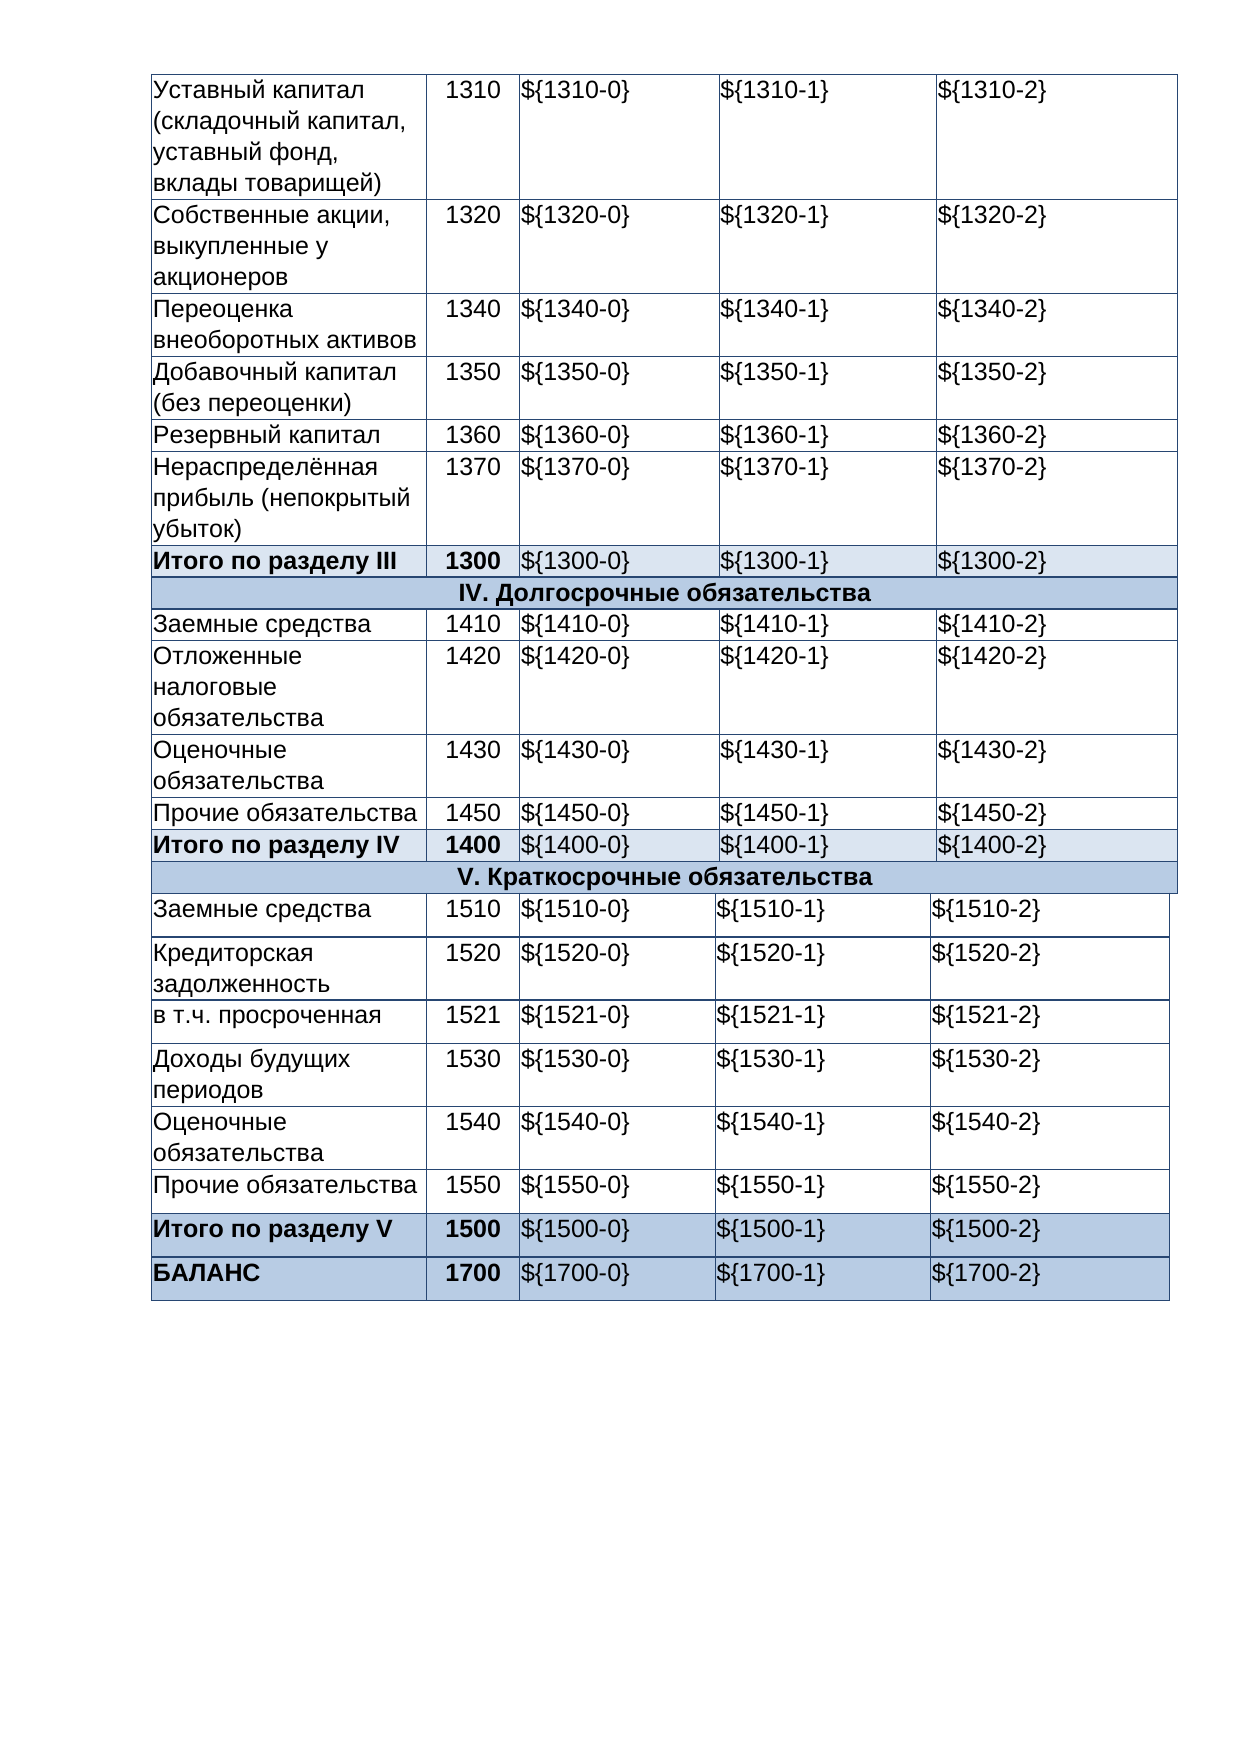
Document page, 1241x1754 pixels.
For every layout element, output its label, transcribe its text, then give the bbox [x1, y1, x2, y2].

table_cell ${1410-1} [720, 610, 936, 640]
table_cell 1400 [427, 830, 519, 861]
table_cell ${1700-1} [716, 1258, 930, 1300]
table_cell Добавочный капитал (без переоценки) [152, 357, 426, 419]
table_cell ${1450-1} [720, 798, 936, 829]
table_cell 1550 [427, 1170, 519, 1213]
table_cell 1520 [427, 938, 519, 999]
table_cell Переоценка внеоборотных активов [152, 294, 426, 356]
table_cell ${1450-0} [520, 798, 719, 829]
table_cell 1521 [427, 1001, 519, 1043]
table_cell ${1420-0} [520, 641, 719, 734]
table_cell ${1510-2} [931, 894, 1169, 936]
table_cell ${1550-1} [716, 1170, 930, 1213]
table_cell ${1350-1} [720, 357, 936, 419]
table_cell ${1430-0} [520, 735, 719, 797]
table_cell ${1520-0} [520, 938, 715, 999]
table_cell ${1370-1} [720, 452, 936, 544]
table_cell Кредиторская задолженность [152, 938, 426, 999]
table_cell ${1510-1} [716, 894, 930, 936]
table_cell ${1521-1} [716, 1001, 930, 1043]
table_cell Заемные средства [152, 894, 426, 936]
table_cell ${1430-1} [720, 735, 936, 797]
table_cell ${1300-1} [720, 546, 936, 576]
table_cell ${1450-2} [937, 798, 1177, 829]
table_cell 1430 [427, 735, 519, 797]
table_cell Отложенные налоговые обязательства [152, 641, 426, 734]
table_cell ${1340-1} [720, 294, 936, 356]
table_cell ${1360-2} [937, 420, 1177, 451]
table_cell ${1300-2} [937, 546, 1177, 576]
table_cell Итого по разделу IV [152, 830, 426, 861]
table_cell 1420 [427, 641, 519, 734]
table_cell ${1320-0} [520, 200, 719, 293]
table_cell ${1410-0} [520, 610, 719, 640]
table_cell ${1370-0} [520, 452, 719, 544]
table_cell Резервный капитал [152, 420, 426, 451]
table_cell Уставный капитал (складочный капитал, уставный фонд, вклады товарищей) [152, 75, 426, 199]
table_cell ${1700-2} [931, 1258, 1169, 1300]
table_cell ${1530-1} [716, 1044, 930, 1106]
table_cell IV. Долгосрочные обязательства [152, 578, 1177, 608]
table_cell 1300 [427, 546, 519, 576]
table_cell ${1530-2} [931, 1044, 1169, 1106]
table_cell ${1340-2} [937, 294, 1177, 356]
table_cell 1360 [427, 420, 519, 451]
table_cell 1540 [427, 1107, 519, 1169]
table_cell 1320 [427, 200, 519, 293]
table_cell V. Краткосрочные обязательства [152, 862, 1177, 893]
table_cell ${1420-1} [720, 641, 936, 734]
table_cell ${1310-1} [720, 75, 936, 199]
table_cell ${1320-1} [720, 200, 936, 293]
table_cell 1510 [427, 894, 519, 936]
table_cell Итого по разделу V [152, 1214, 426, 1256]
table_cell Собственные акции, выкупленные у акционеров [152, 200, 426, 293]
table_cell Заемные средства [152, 610, 426, 640]
table_cell ${1700-0} [520, 1258, 715, 1300]
table_cell ${1550-2} [931, 1170, 1169, 1213]
table_cell в т.ч. просроченная [152, 1001, 426, 1043]
table_cell БАЛАНС [152, 1258, 426, 1300]
table_cell Нераспределённая прибыль (непокрытый убыток) [152, 452, 426, 544]
table_cell ${1550-0} [520, 1170, 715, 1213]
table_cell ${1500-2} [931, 1214, 1169, 1256]
table_cell 1700 [427, 1258, 519, 1300]
table_cell ${1310-0} [520, 75, 719, 199]
table_cell Оценочные обязательства [152, 735, 426, 797]
table_cell Доходы будущих периодов [152, 1044, 426, 1106]
table_cell ${1400-1} [720, 830, 936, 861]
table_cell ${1430-2} [937, 735, 1177, 797]
table_cell ${1320-2} [937, 200, 1177, 293]
table_cell ${1530-0} [520, 1044, 715, 1106]
table_cell Прочие обязательства [152, 798, 426, 829]
table_cell Прочие обязательства [152, 1170, 426, 1213]
table_cell ${1540-0} [520, 1107, 715, 1169]
table_cell 1310 [427, 75, 519, 199]
table_cell ${1400-2} [937, 830, 1177, 861]
table_cell 1450 [427, 798, 519, 829]
table_cell ${1410-2} [937, 610, 1177, 640]
table_cell ${1400-0} [520, 830, 719, 861]
table_cell ${1540-2} [931, 1107, 1169, 1169]
table_cell ${1510-0} [520, 894, 715, 936]
table_cell ${1350-2} [937, 357, 1177, 419]
table_cell ${1350-0} [520, 357, 719, 419]
table_cell ${1360-0} [520, 420, 719, 451]
table_cell ${1500-0} [520, 1214, 715, 1256]
table_cell 1410 [427, 610, 519, 640]
table_cell ${1520-1} [716, 938, 930, 999]
table_cell ${1360-1} [720, 420, 936, 451]
table_cell ${1340-0} [520, 294, 719, 356]
table_cell 1340 [427, 294, 519, 356]
table_cell ${1310-2} [937, 75, 1177, 199]
table_cell 1350 [427, 357, 519, 419]
table_cell ${1521-0} [520, 1001, 715, 1043]
table_cell ${1540-1} [716, 1107, 930, 1169]
table_cell ${1370-2} [937, 452, 1177, 544]
table_cell ${1500-1} [716, 1214, 930, 1256]
table_cell ${1520-2} [931, 938, 1169, 999]
table_cell Оценочные обязательства [152, 1107, 426, 1169]
table_cell Итого по разделу III [152, 546, 426, 576]
table_cell 1530 [427, 1044, 519, 1106]
table_cell 1370 [427, 452, 519, 544]
table_cell 1500 [427, 1214, 519, 1256]
table_cell ${1420-2} [937, 641, 1177, 734]
table_cell ${1300-0} [520, 546, 719, 576]
table_cell ${1521-2} [931, 1001, 1169, 1043]
